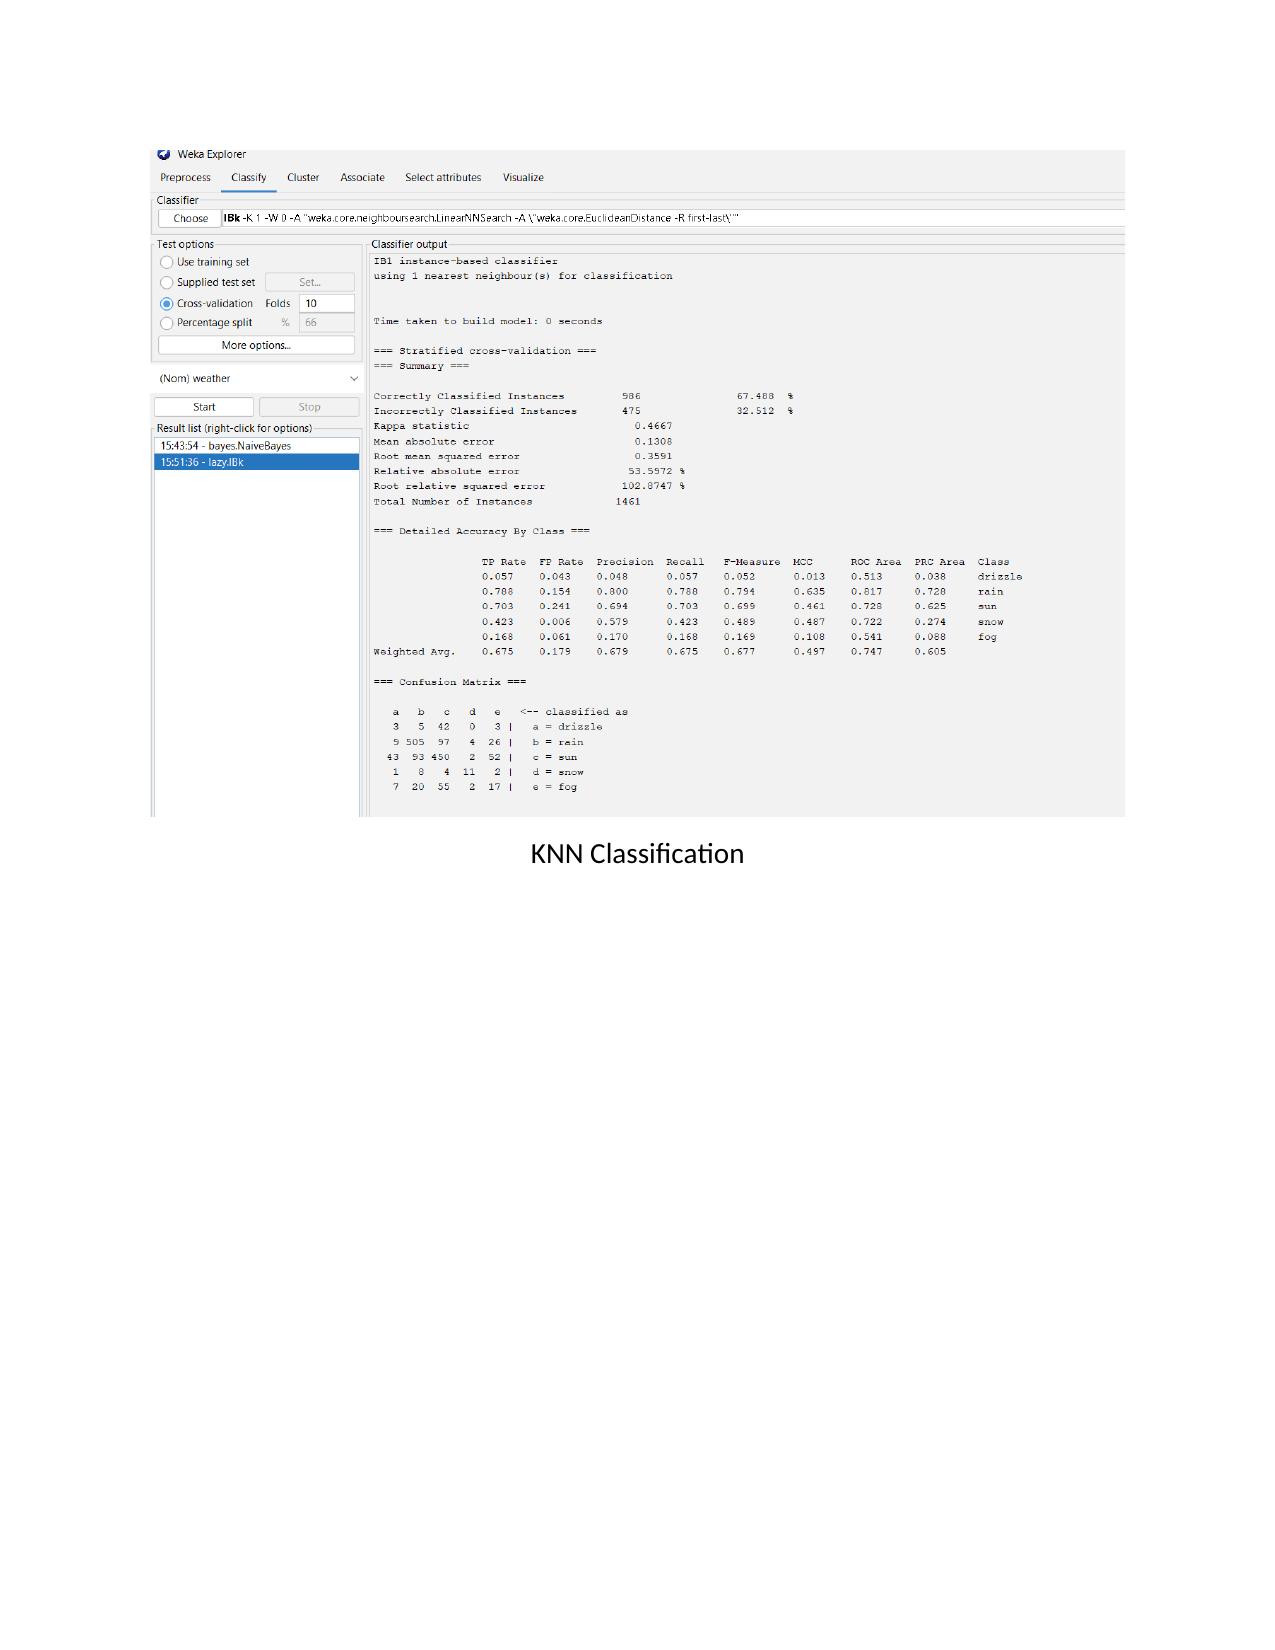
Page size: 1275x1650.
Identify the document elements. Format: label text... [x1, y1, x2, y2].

text KNN Classification [150, 835, 1125, 871]
picture [150, 150, 1125, 817]
